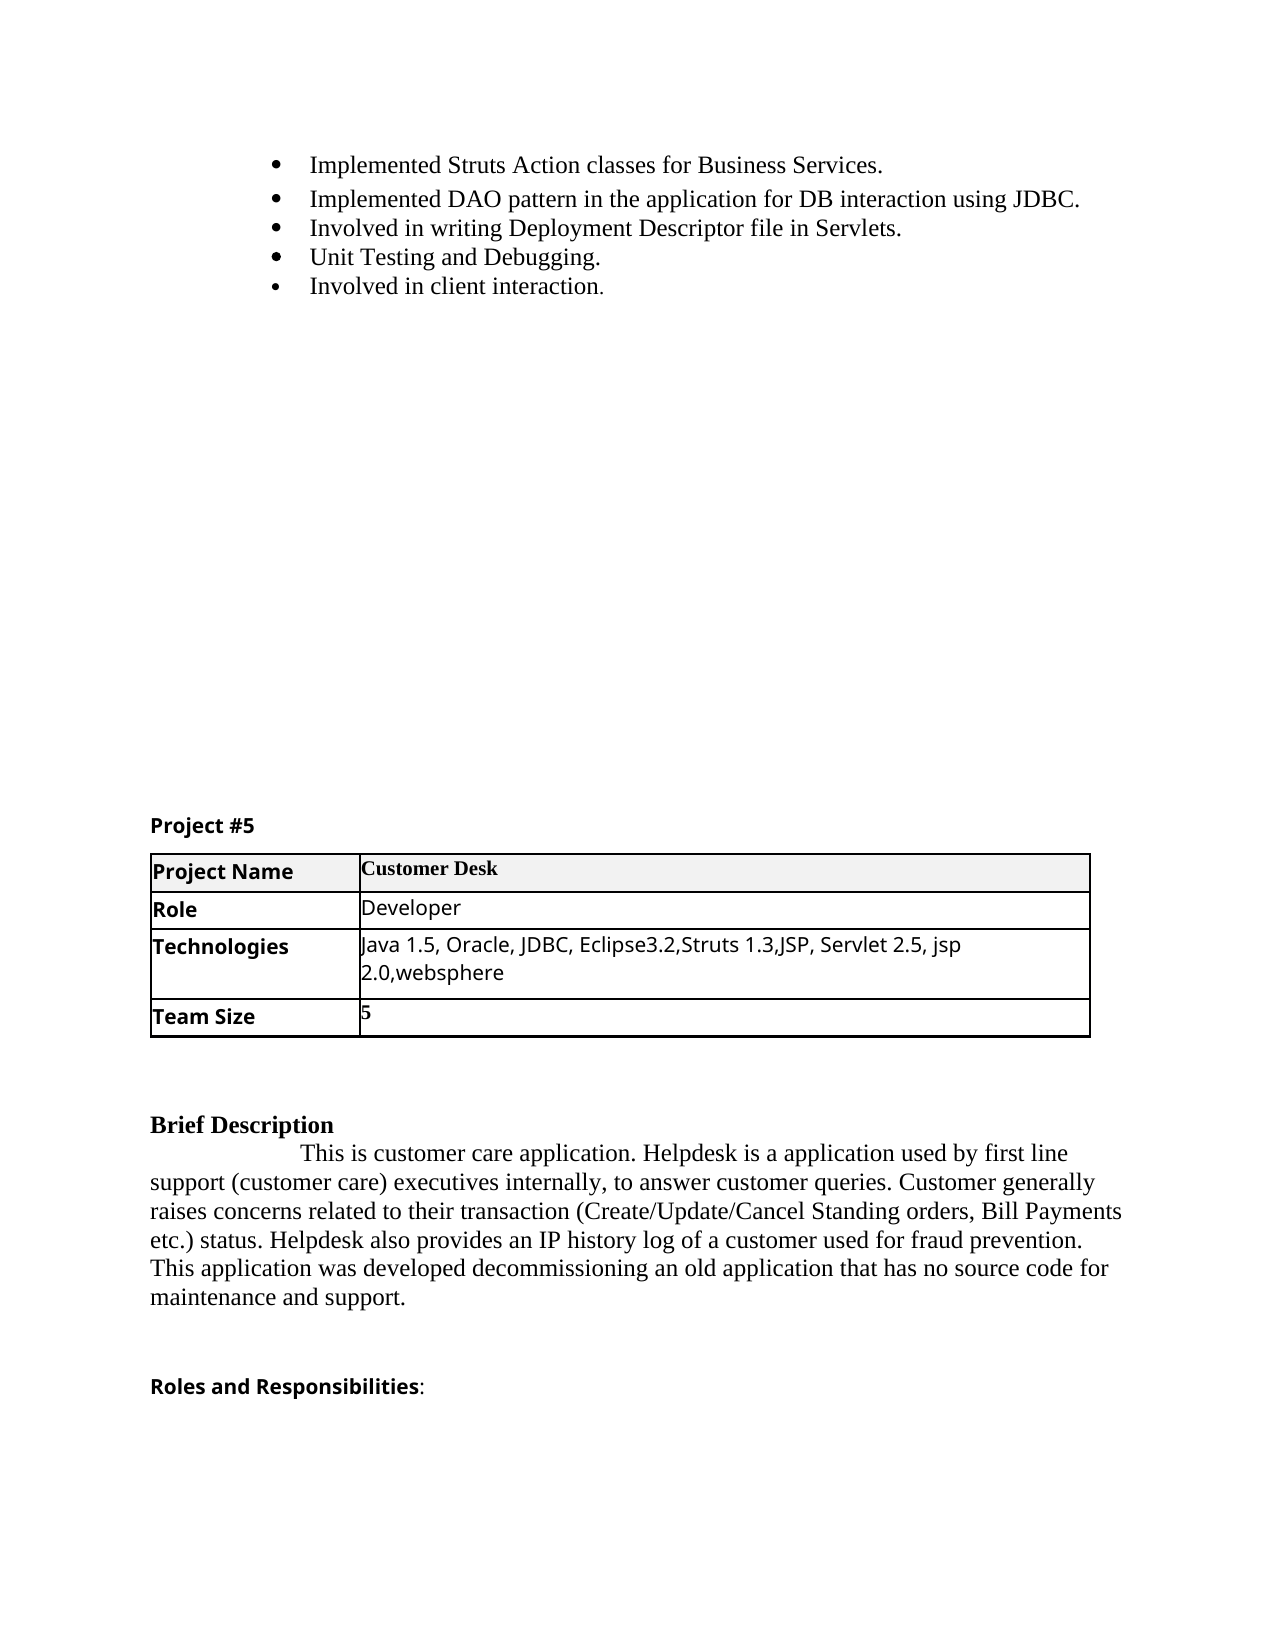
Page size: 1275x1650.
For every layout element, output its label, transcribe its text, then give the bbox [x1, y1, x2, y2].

text Brief Description [150, 1110, 1125, 1138]
list Unit Testing and Debugging. [272, 242, 1125, 271]
table_cell 5 [361, 1000, 1089, 1035]
list Involved in client interaction. [272, 271, 1125, 299]
text Roles and Responsibilities: [150, 1372, 1125, 1400]
text This is customer care application. Helpdesk is a application used by first line support (customer care) executives internally, to answer customer queries. Customer generally raises concerns related to their transaction (Create/Update/Cancel Standing orders, Bill Payments etc.) status. Helpdesk also provides an IP history log of a customer used for fraud prevention. This application was developed decommissioning an old application that has no source code for maintenance and support. [150, 1138, 1125, 1311]
table_header Customer Desk [361, 855, 1089, 891]
table_header Project Name [152, 855, 359, 891]
table_cell Java 1.5, Oracle, JDBC, Eclipse3.2,Struts 1.3,JSP, Servlet 2.5, jsp 2.0,websphere [361, 930, 1089, 998]
list Implemented Struts Action classes for Business Services. [272, 150, 1125, 179]
table_cell Team Size [152, 1000, 359, 1035]
list Involved in writing Deployment Descriptor file in Servlets. [272, 213, 1125, 242]
table_cell Technologies [152, 930, 359, 998]
table_cell Developer [361, 893, 1089, 928]
table_cell Role [152, 893, 359, 928]
text Project #5 [150, 811, 1125, 839]
list Implemented DAO pattern in the application for DB interaction using JDBC. [272, 184, 1125, 213]
